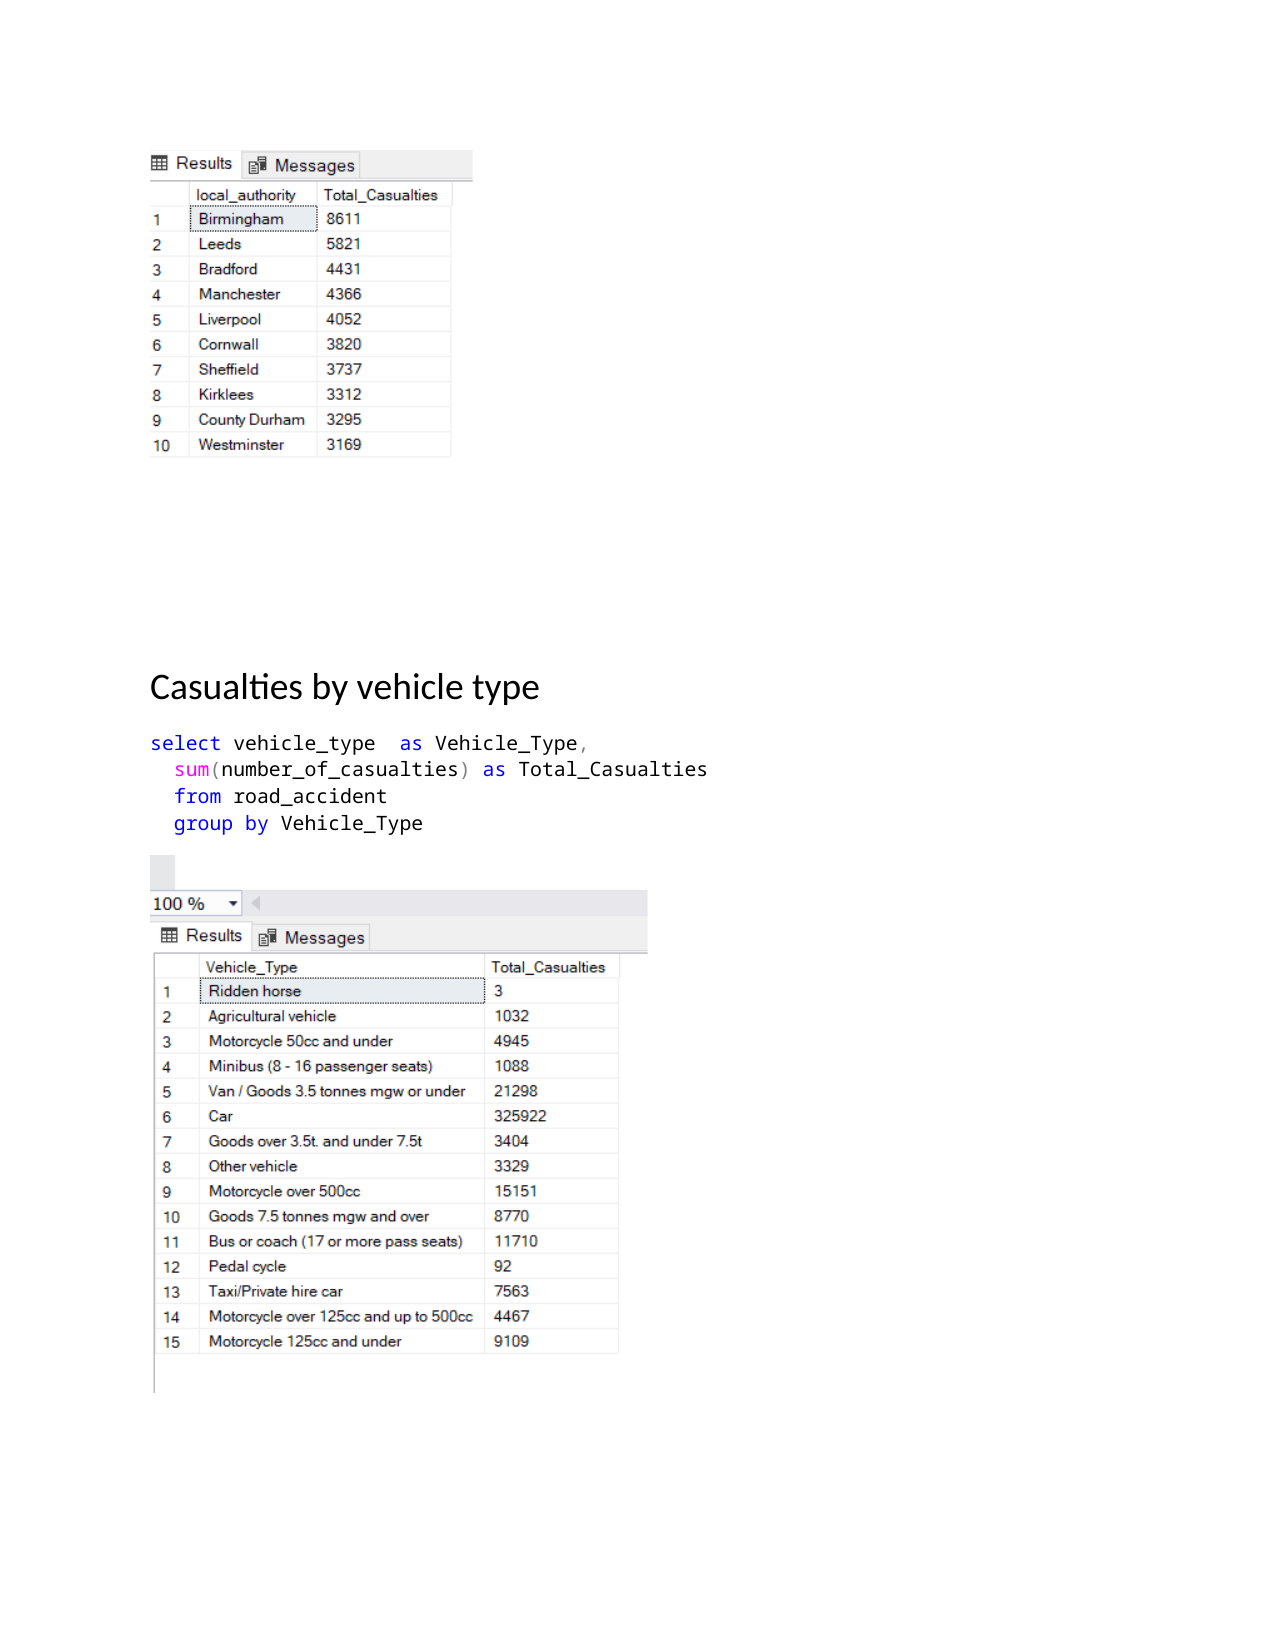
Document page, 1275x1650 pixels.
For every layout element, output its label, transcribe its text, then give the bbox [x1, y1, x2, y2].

text select vehicle_type as Vehicle_Type, [150, 729, 1125, 756]
text sum(number_of_casualties) as Total_Casualties [150, 756, 1125, 783]
picture [150, 150, 473, 578]
text Casualties by vehicle type [150, 663, 1125, 708]
text from road_accident [150, 783, 1125, 810]
text group by Vehicle_Type [150, 810, 1125, 837]
picture [150, 855, 648, 1393]
